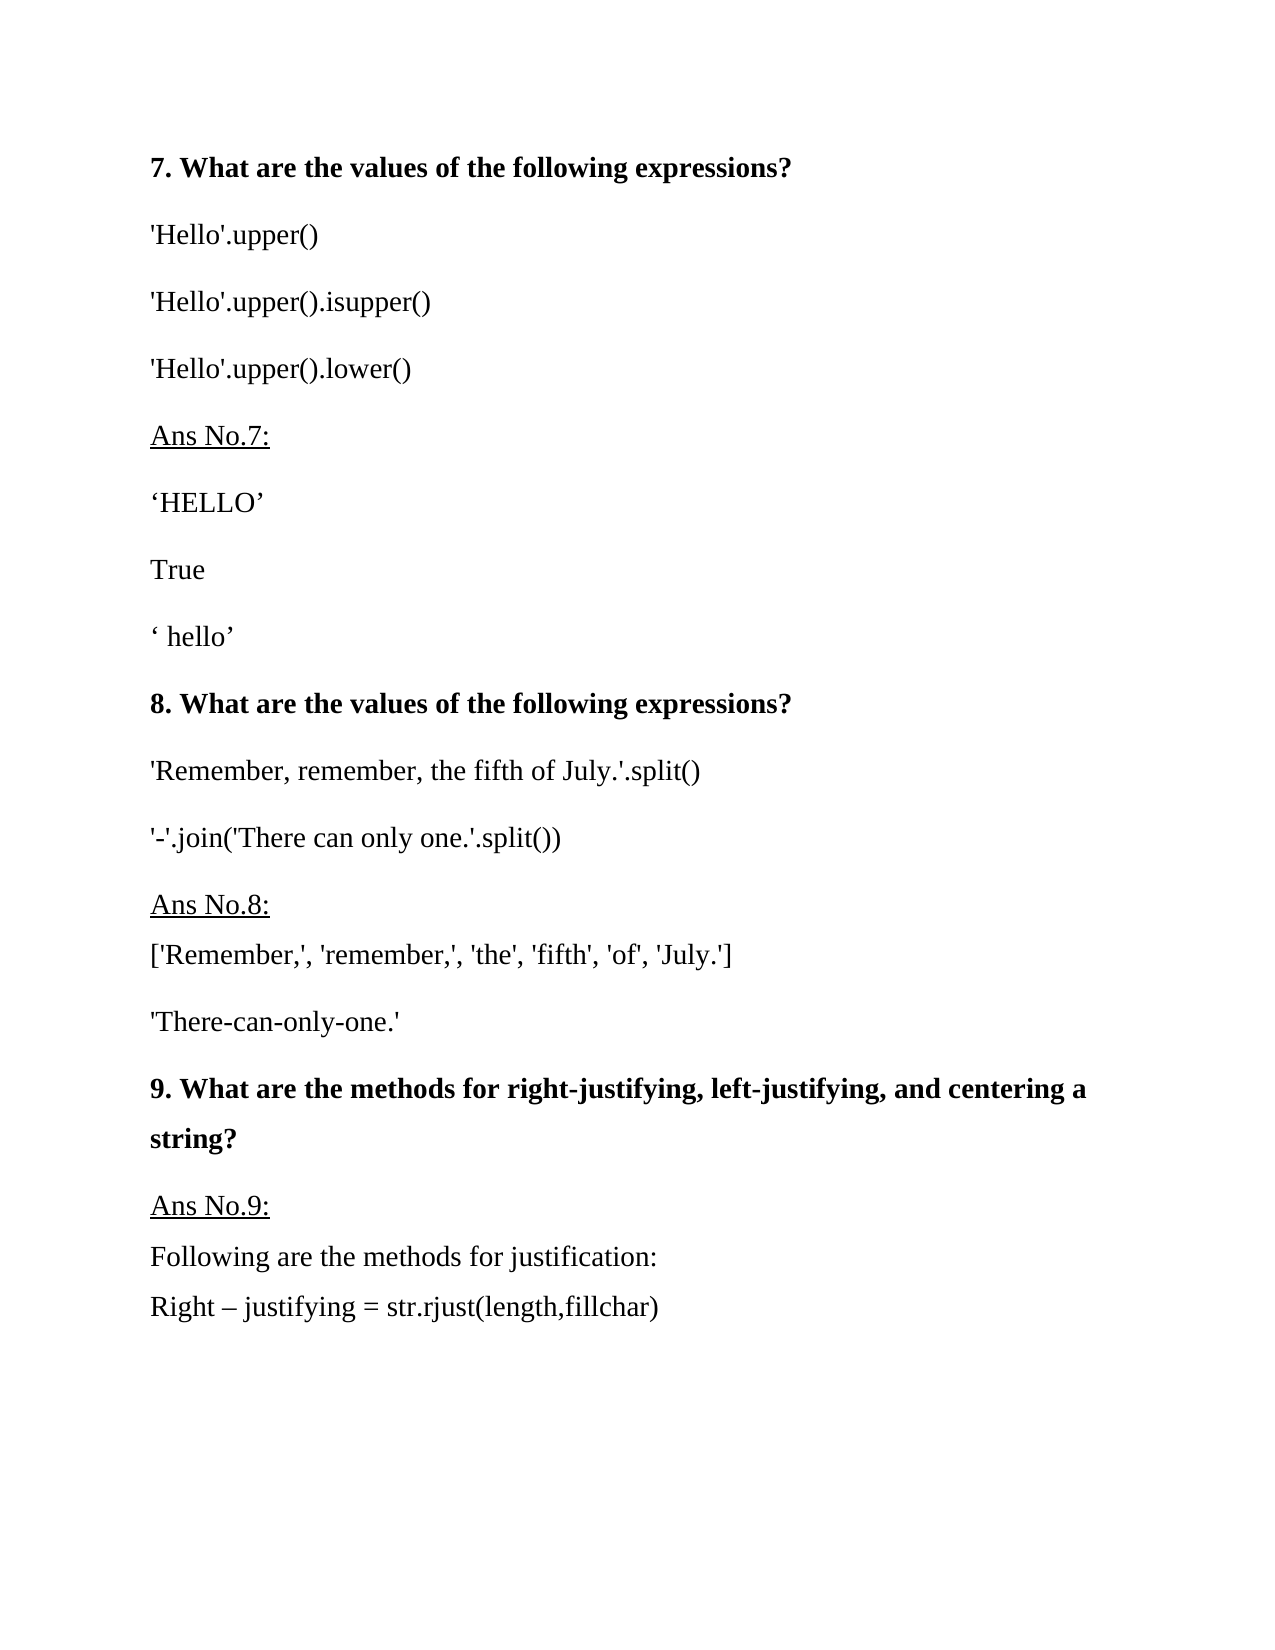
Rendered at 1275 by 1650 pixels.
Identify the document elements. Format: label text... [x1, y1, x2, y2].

text '-'.join('There can only one.'.split()) [150, 820, 1125, 853]
text ‘ hello’ [150, 619, 1125, 652]
text 'There-can-only-one.' [150, 1004, 1125, 1038]
text 9. What are the methods for right-justifying, left-justifying, and centering a string? [150, 1071, 1125, 1155]
text 'Hello'.upper().isupper() [150, 284, 1125, 317]
text 'Remember, remember, the fifth of July.'.split() [150, 753, 1125, 786]
text 8. What are the values of the following expressions? [150, 686, 1125, 719]
text Ans No.7: [150, 418, 1125, 451]
text 'Hello'.upper() [150, 217, 1125, 251]
text Ans No.9: Following are the methods for justification: Right – justifying = str.rjust(length,fillchar) [150, 1188, 1125, 1322]
text 7. What are the values of the following expressions? [150, 150, 1125, 183]
text ‘HELLO’ [150, 485, 1125, 518]
text 'Hello'.upper().lower() [150, 351, 1125, 384]
text True [150, 552, 1125, 585]
text Ans No.8: ['Remember,', 'remember,', 'the', 'fifth', 'of', 'July.'] [150, 887, 1125, 971]
